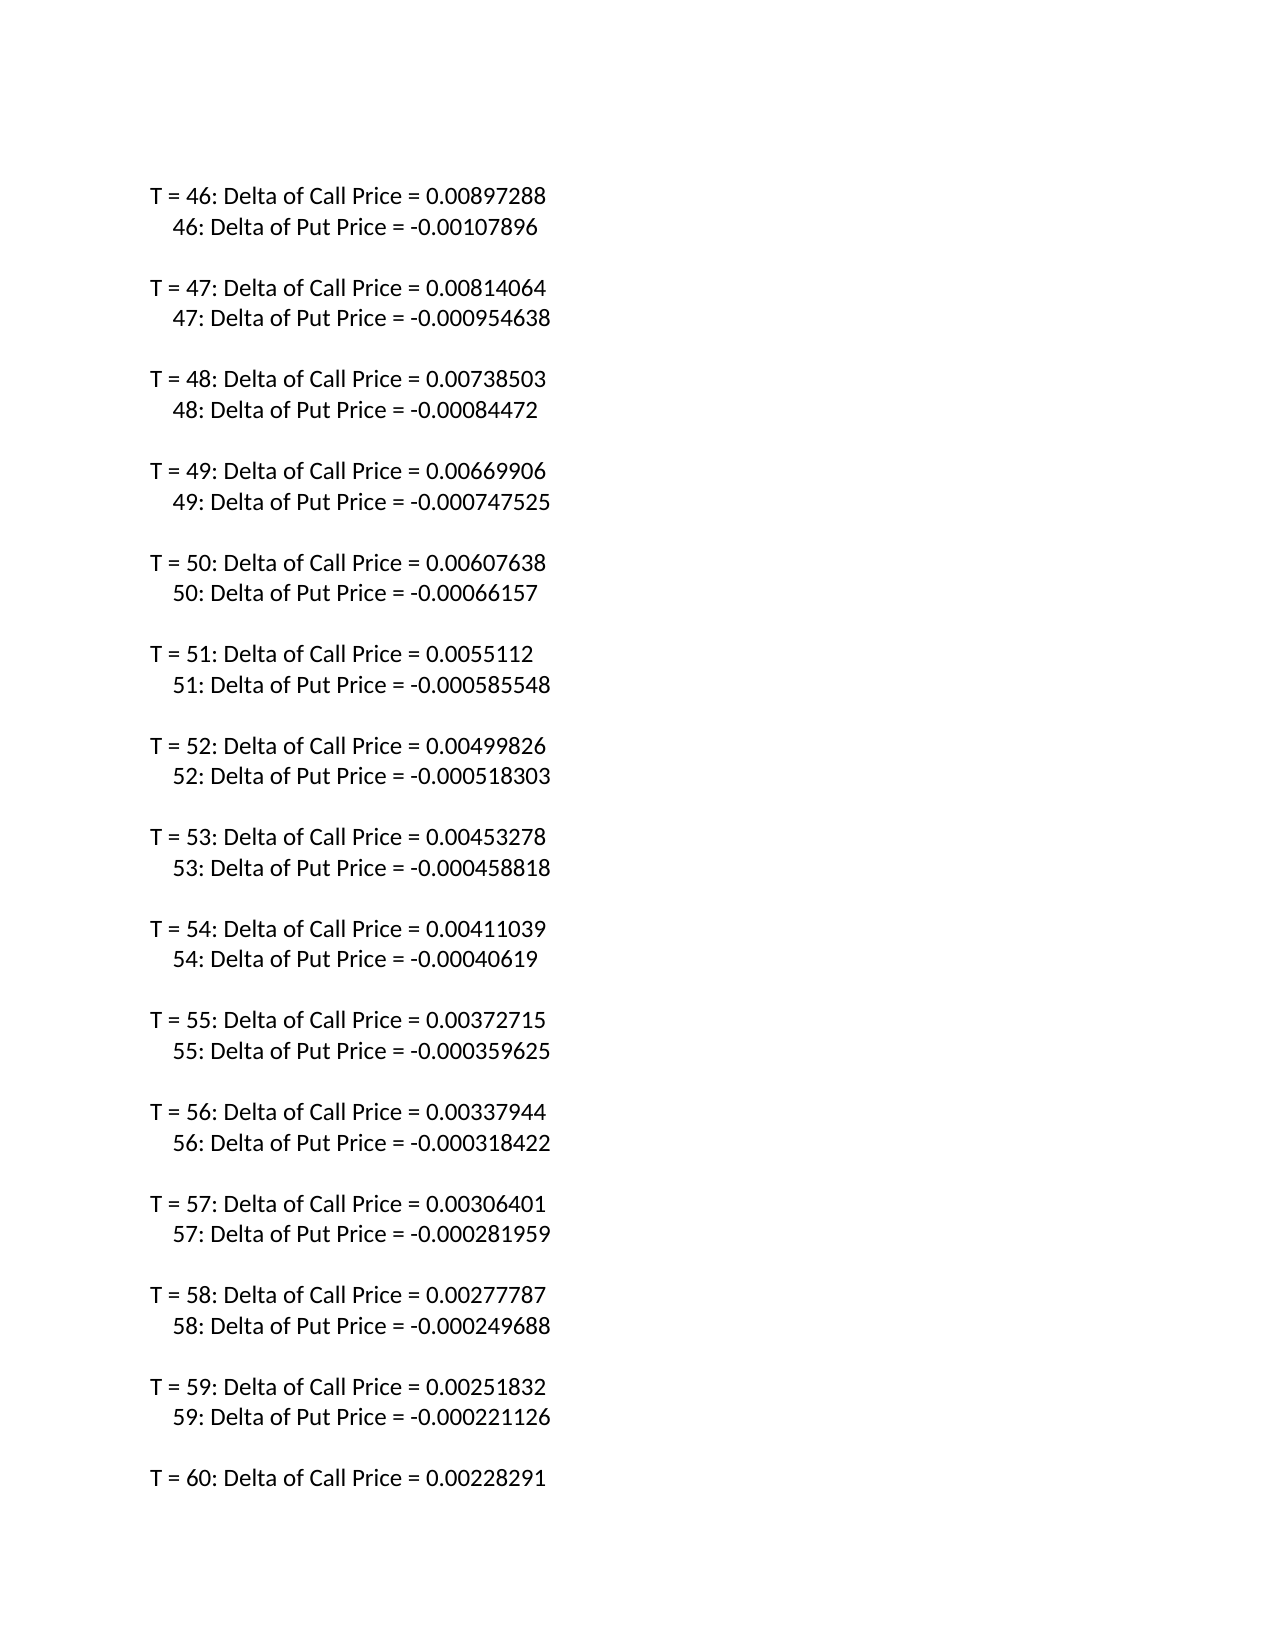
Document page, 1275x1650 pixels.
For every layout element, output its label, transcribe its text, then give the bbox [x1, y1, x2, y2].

text T = 51: Delta of Call Price = 0.0055112 [150, 638, 1125, 669]
text 50: Delta of Put Price = -0.00066157 [150, 577, 1125, 608]
text T = 60: Delta of Call Price = 0.00228291 [150, 1462, 1125, 1493]
text 48: Delta of Put Price = -0.00084472 [150, 394, 1125, 425]
text 49: Delta of Put Price = -0.000747525 [150, 486, 1125, 516]
text T = 49: Delta of Call Price = 0.00669906 [150, 455, 1125, 486]
text T = 46: Delta of Call Price = 0.00897288 [150, 181, 1125, 211]
text 57: Delta of Put Price = -0.000281959 [150, 1218, 1125, 1249]
text 47: Delta of Put Price = -0.000954638 [150, 303, 1125, 333]
text T = 56: Delta of Call Price = 0.00337944 [150, 1096, 1125, 1127]
text 52: Delta of Put Price = -0.000518303 [150, 760, 1125, 791]
text T = 59: Delta of Call Price = 0.00251832 [150, 1371, 1125, 1401]
text T = 57: Delta of Call Price = 0.00306401 [150, 1188, 1125, 1218]
text 54: Delta of Put Price = -0.00040619 [150, 943, 1125, 974]
text 56: Delta of Put Price = -0.000318422 [150, 1127, 1125, 1157]
text T = 58: Delta of Call Price = 0.00277787 [150, 1279, 1125, 1310]
text T = 47: Delta of Call Price = 0.00814064 [150, 272, 1125, 303]
text T = 52: Delta of Call Price = 0.00499826 [150, 730, 1125, 760]
text T = 48: Delta of Call Price = 0.00738503 [150, 364, 1125, 394]
text T = 50: Delta of Call Price = 0.00607638 [150, 547, 1125, 577]
text 59: Delta of Put Price = -0.000221126 [150, 1401, 1125, 1432]
text 51: Delta of Put Price = -0.000585548 [150, 669, 1125, 699]
text T = 53: Delta of Call Price = 0.00453278 [150, 821, 1125, 852]
text 53: Delta of Put Price = -0.000458818 [150, 852, 1125, 882]
text 58: Delta of Put Price = -0.000249688 [150, 1310, 1125, 1340]
text T = 54: Delta of Call Price = 0.00411039 [150, 913, 1125, 943]
text 55: Delta of Put Price = -0.000359625 [150, 1035, 1125, 1066]
text 46: Delta of Put Price = -0.00107896 [150, 211, 1125, 242]
text T = 55: Delta of Call Price = 0.00372715 [150, 1004, 1125, 1035]
